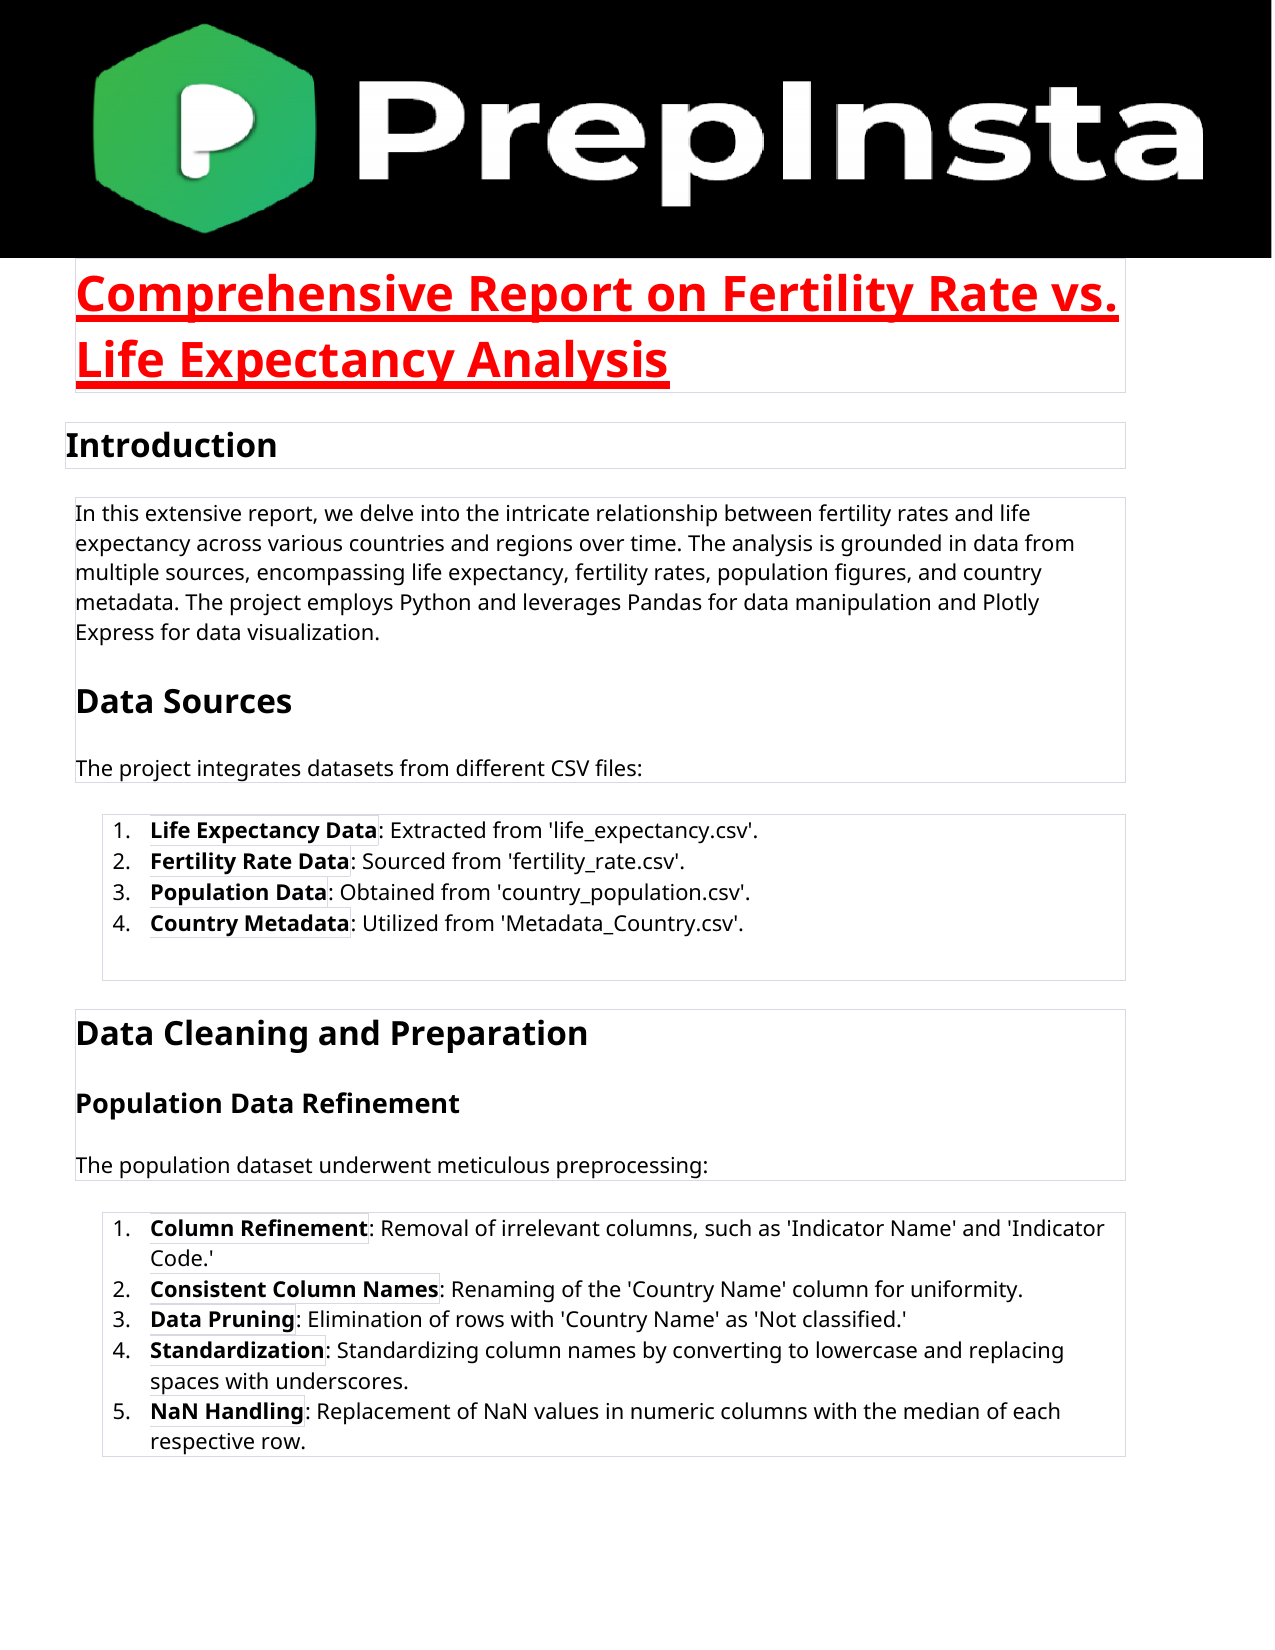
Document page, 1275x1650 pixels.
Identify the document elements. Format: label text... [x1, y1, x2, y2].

picture [0, 0, 1272, 258]
list Life Expectancy Data: Extracted from 'life_expectancy.csv'. [103, 815, 378, 845]
list Population Data: Obtained from 'country_population.csv'. [103, 876, 327, 907]
list Standardization: Standardizing column names by converting to lowercase and replacing spaces with underscores. [103, 1334, 1125, 1395]
list Data Pruning: Elimination of rows with 'Country Name' as 'Not classified.' [296, 1303, 1125, 1334]
list Consistent Column Names: Renaming of the 'Country Name' column for uniformity. [103, 1273, 439, 1303]
list Life Expectancy Data: Extracted from 'life_expectancy.csv'. [379, 815, 1125, 845]
text The population dataset underwent meticulous preprocessing: [76, 1150, 1125, 1180]
list NaN Handling: Replacement of NaN values in numeric columns with the median of each respective row. [103, 1395, 1125, 1456]
list Population Data: Obtained from 'country_population.csv'. [328, 876, 1125, 907]
list Fertility Rate Data: Sourced from 'fertility_rate.csv'. [351, 845, 1125, 876]
text Comprehensive Report on Fertility Rate vs. Life Expectancy Analysis [76, 259, 1125, 392]
list Fertility Rate Data: Sourced from 'fertility_rate.csv'. [103, 845, 350, 876]
list Column Refinement: Removal of irrelevant columns, such as 'Indicator Name' and 'Indicator Code.' [103, 1213, 1125, 1273]
text The project integrates datasets from different CSV files: [76, 752, 1125, 782]
text Data Sources [76, 677, 1125, 723]
text In this extensive report, we delve into the intricate relationship between fertility rates and life expectancy across various countries and regions over time. The analysis is grounded in data from multiple sources, encompassing life expectancy, fertility rates, population figures, and country metadata. The project employs Python and leverages Pandas for data manipulation and Plotly Express for data visualization. [76, 498, 1125, 647]
list Country Metadata: Utilized from 'Metadata_Country.csv'. [103, 907, 1125, 980]
list Data Pruning: Elimination of rows with 'Country Name' as 'Not classified.' [103, 1303, 295, 1334]
list Consistent Column Names: Renaming of the 'Country Name' column for uniformity. [440, 1273, 1125, 1303]
text Population Data Refinement [76, 1084, 1125, 1121]
text Introduction [66, 423, 1125, 468]
text Data Cleaning and Preparation [76, 1010, 1125, 1055]
